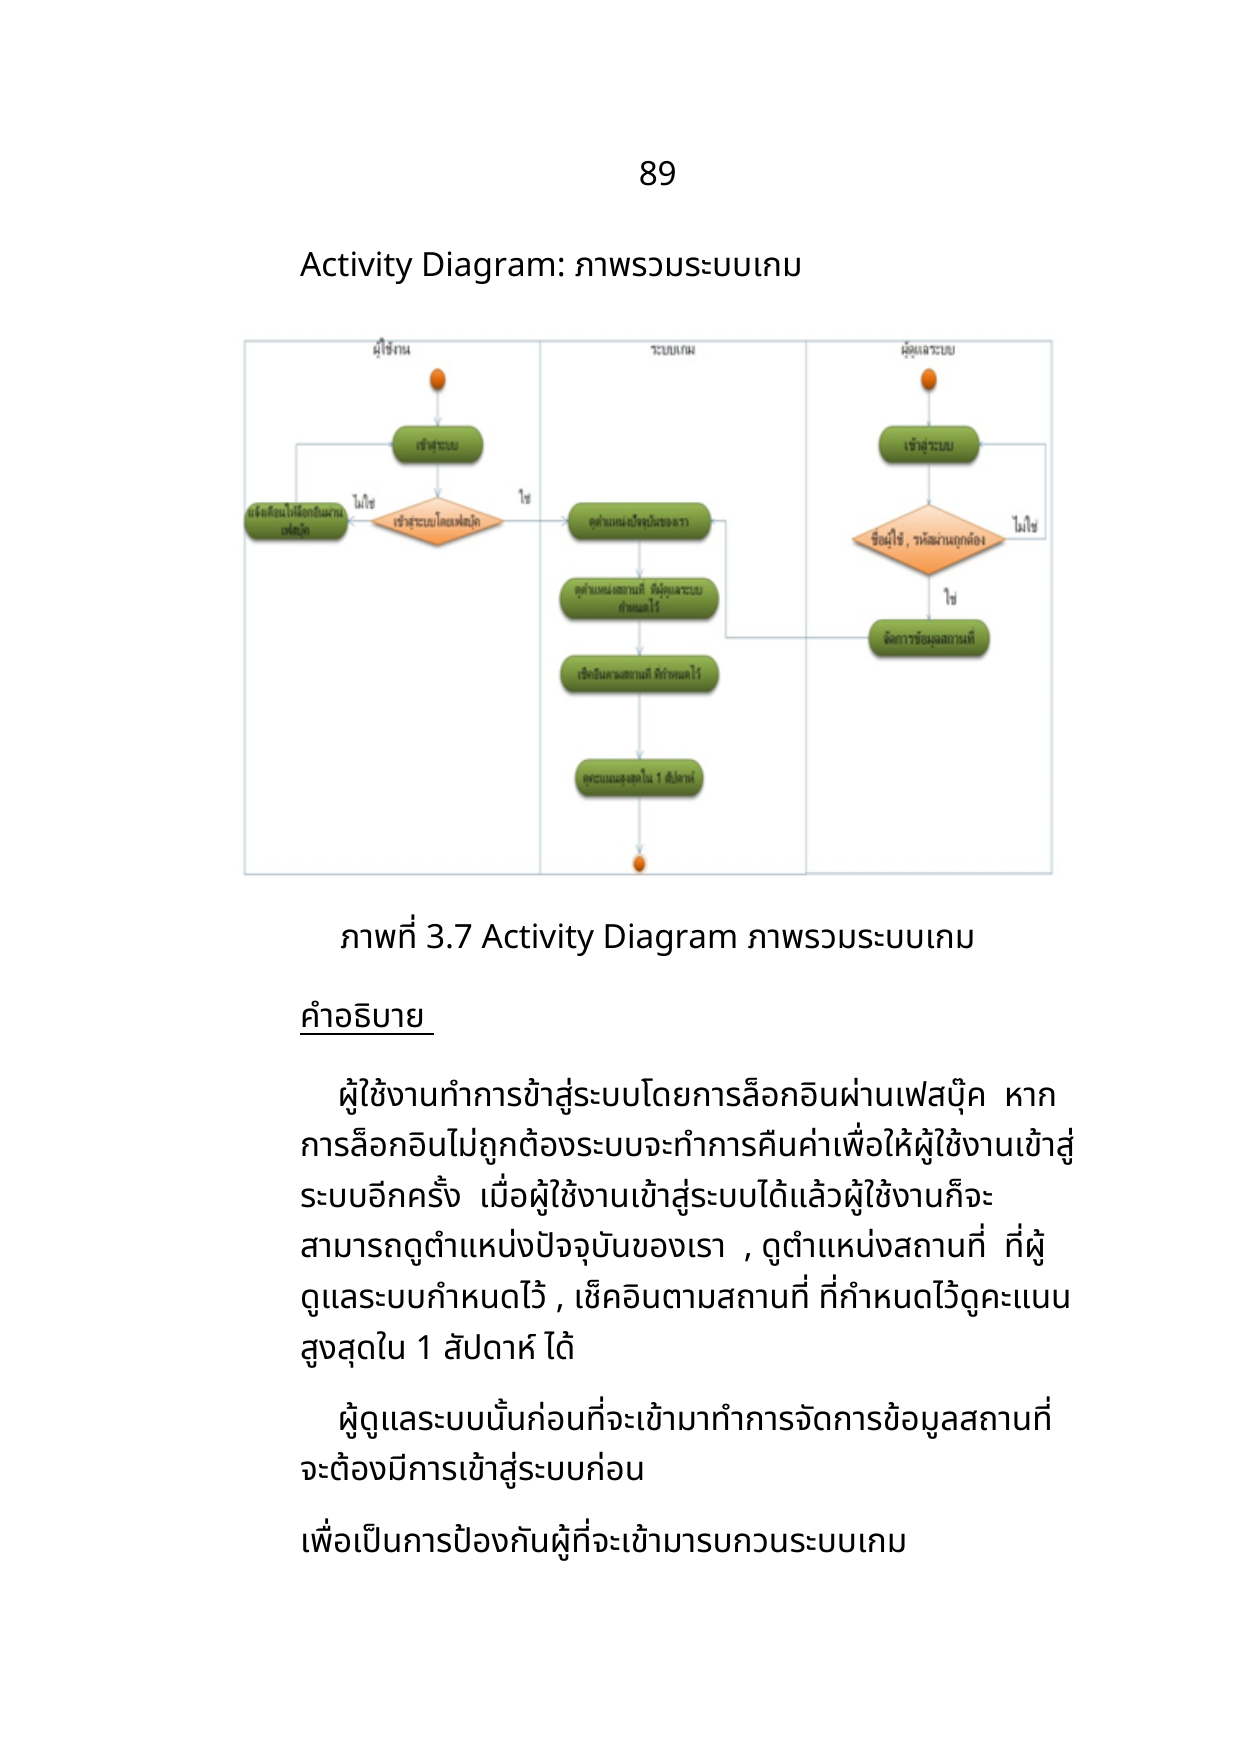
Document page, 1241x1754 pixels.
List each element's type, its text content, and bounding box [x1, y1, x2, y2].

text ผู้ดูแลระบบนั้นก่อนที่จะเข้ามาทำการจัดการข้อมูลสถานที่ จะต้องมีการเข้าสู่ระบบก่อน [300, 1395, 1090, 1496]
text ผู้ใช้งานทำการข้าสู่ระบบโดยการล็อกอินผ่านเฟสบุ๊ค หากการล็อกอินไม่ถูกต้องระบบจะทำการคืนค่าเพื่อให้ผู้ใช้งานเข้าสู่ระบบอีกครั้ง เมื่อผู้ใช้งานเข้าสู่ระบบได้แล้วผู้ใช้งานก็จะสามารถดูตำแหน่งปัจจุบันของเรา , ดูตำแหน่งสถานที่ ที่ผู้ดูแลระบบกำหนดไว้ , เช็คอินตามสถานที่ ที่กำหนดไว้ดูคะแนนสูงสุดใน 1 สัปดาห์ ได้ [300, 1071, 1090, 1374]
text Activity Diagram: ภาพรวมระบบเกม [225, 241, 1090, 291]
text เพื่อเป็นการป้องกันผู้ที่จะเข้ามารบกวนระบบเกม [225, 1517, 1090, 1567]
picture [234, 332, 1064, 885]
text คำอธิบาย [225, 992, 1090, 1043]
